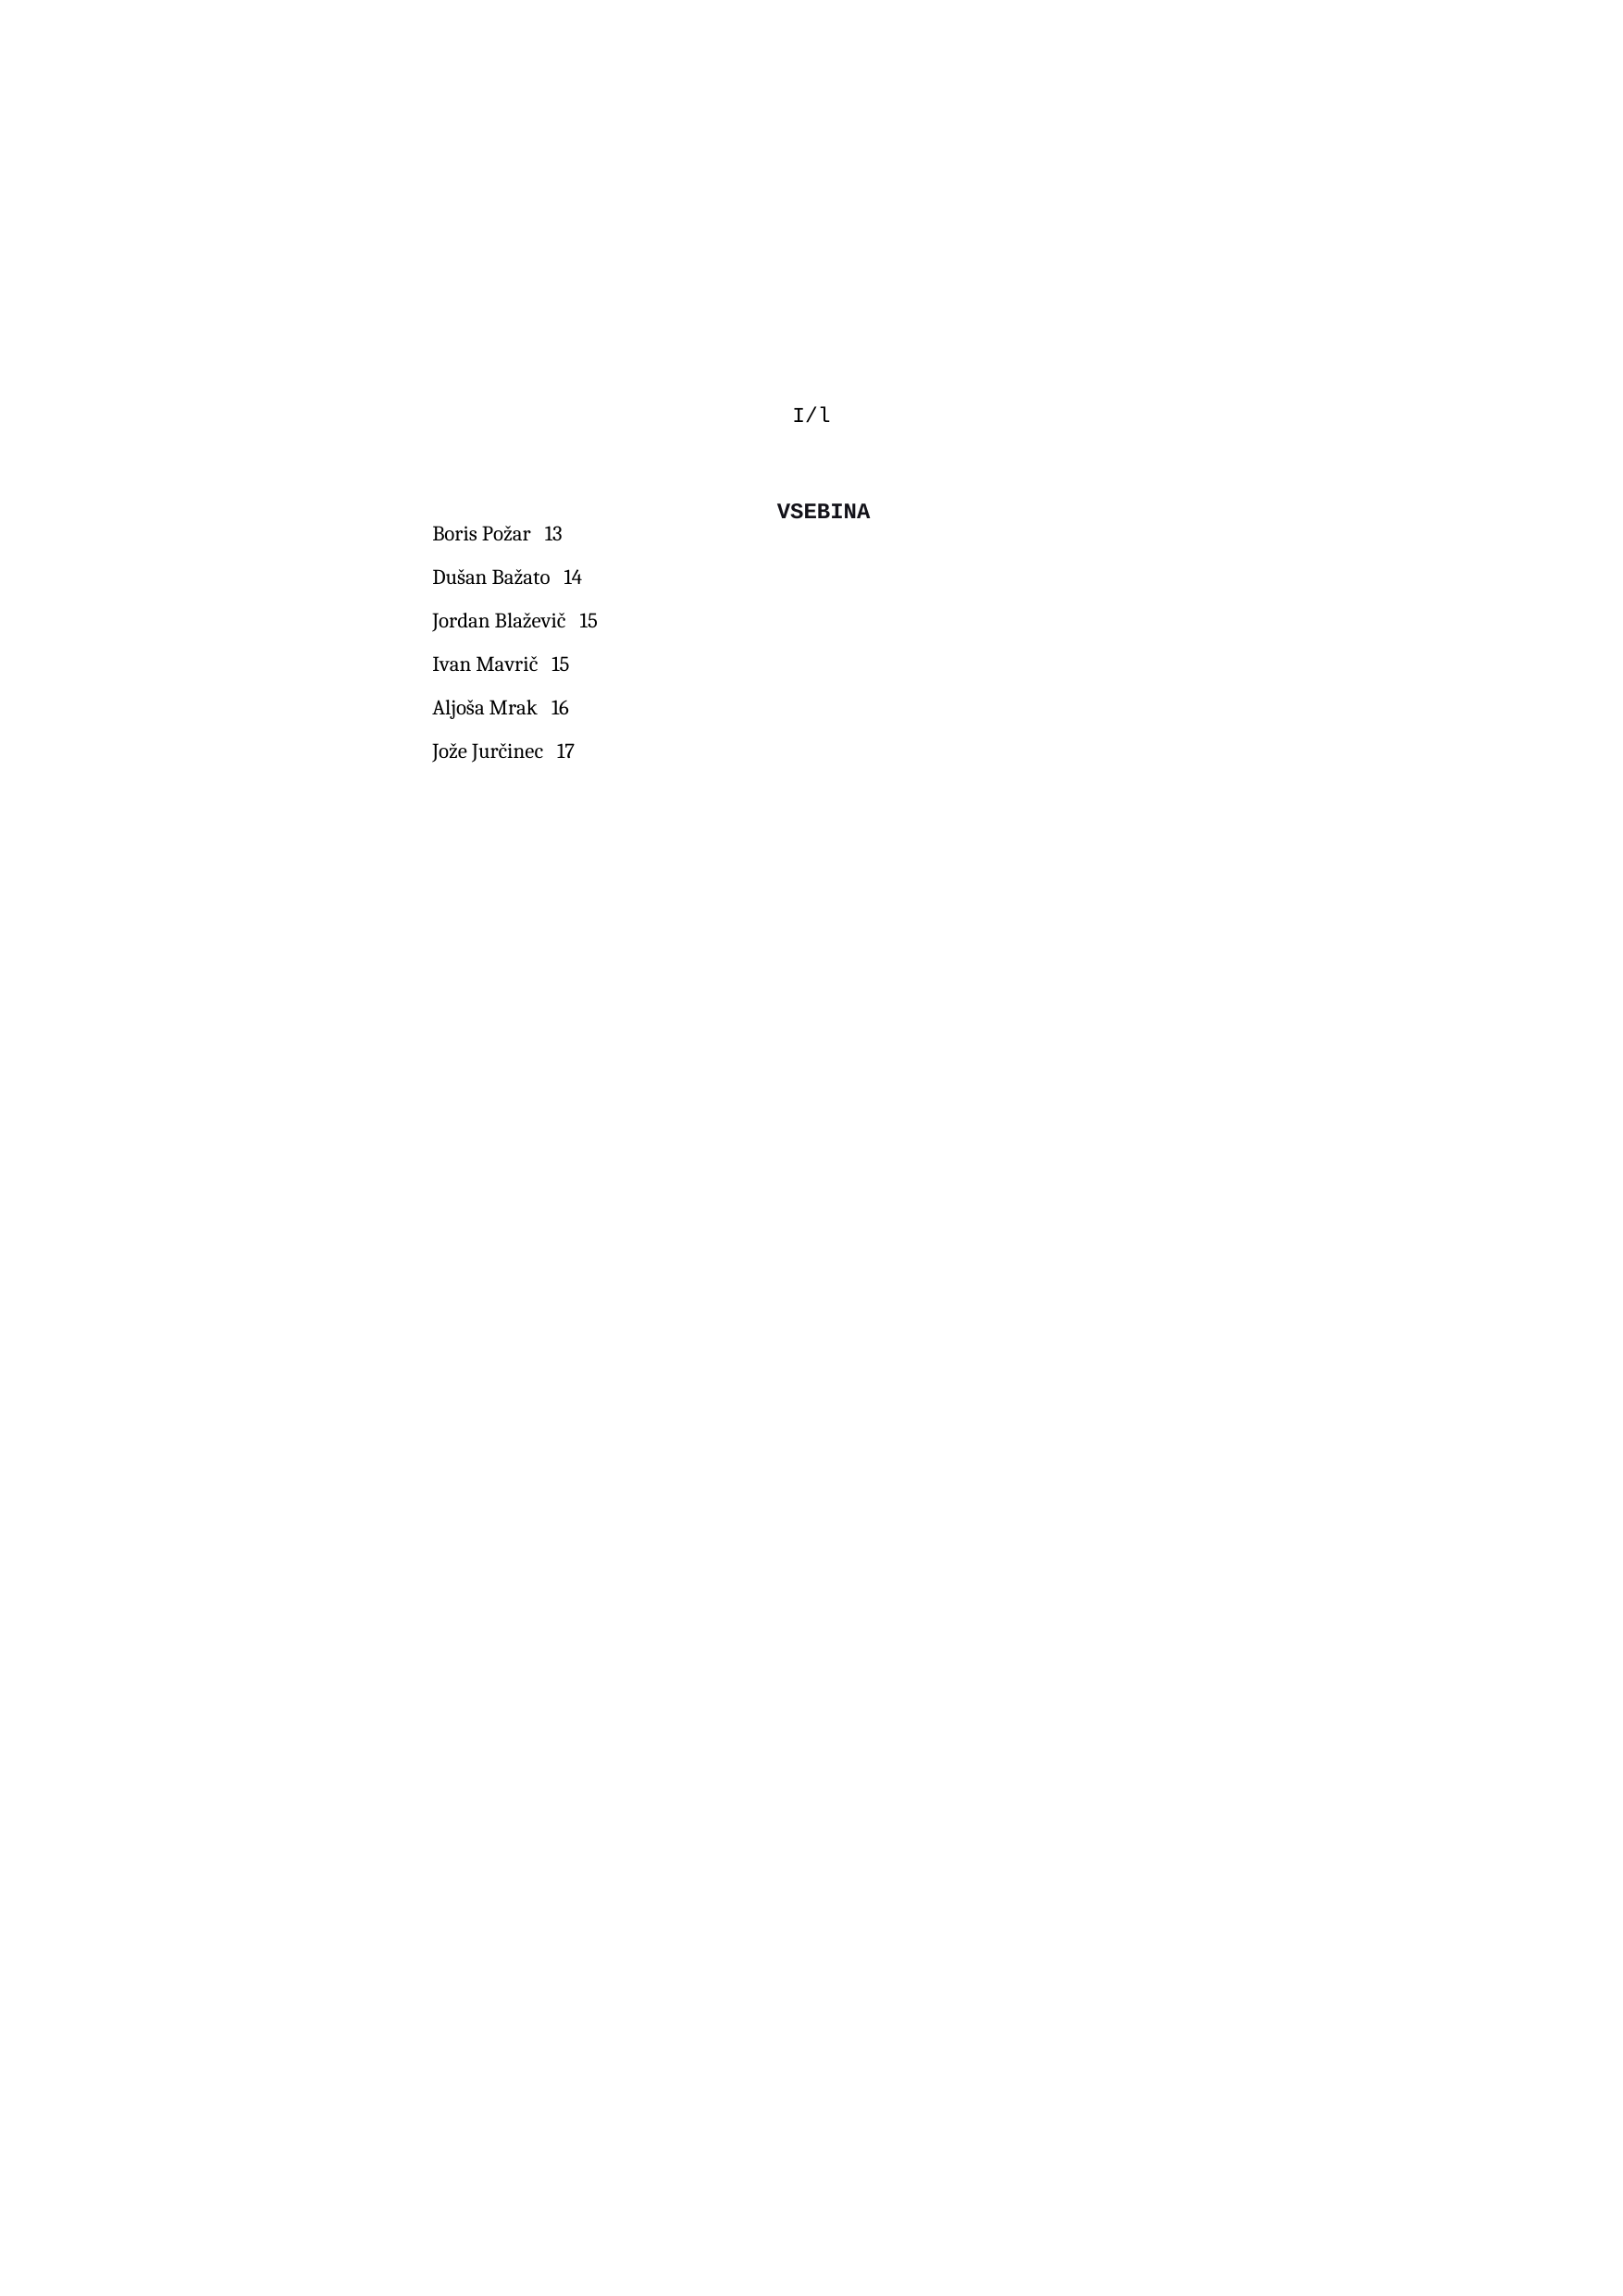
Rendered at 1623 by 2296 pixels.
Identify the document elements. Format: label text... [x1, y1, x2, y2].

text Boris Požar 13 [432, 523, 1253, 546]
text Jože Jurčinec 17 [432, 739, 1253, 763]
text Ivan Mavrič 15 [432, 652, 1253, 676]
text Aljoša Mrak 16 [432, 696, 1253, 719]
text Dušan Bažato 14 [432, 566, 1253, 590]
text Jordan Blaževič 15 [432, 609, 1253, 632]
